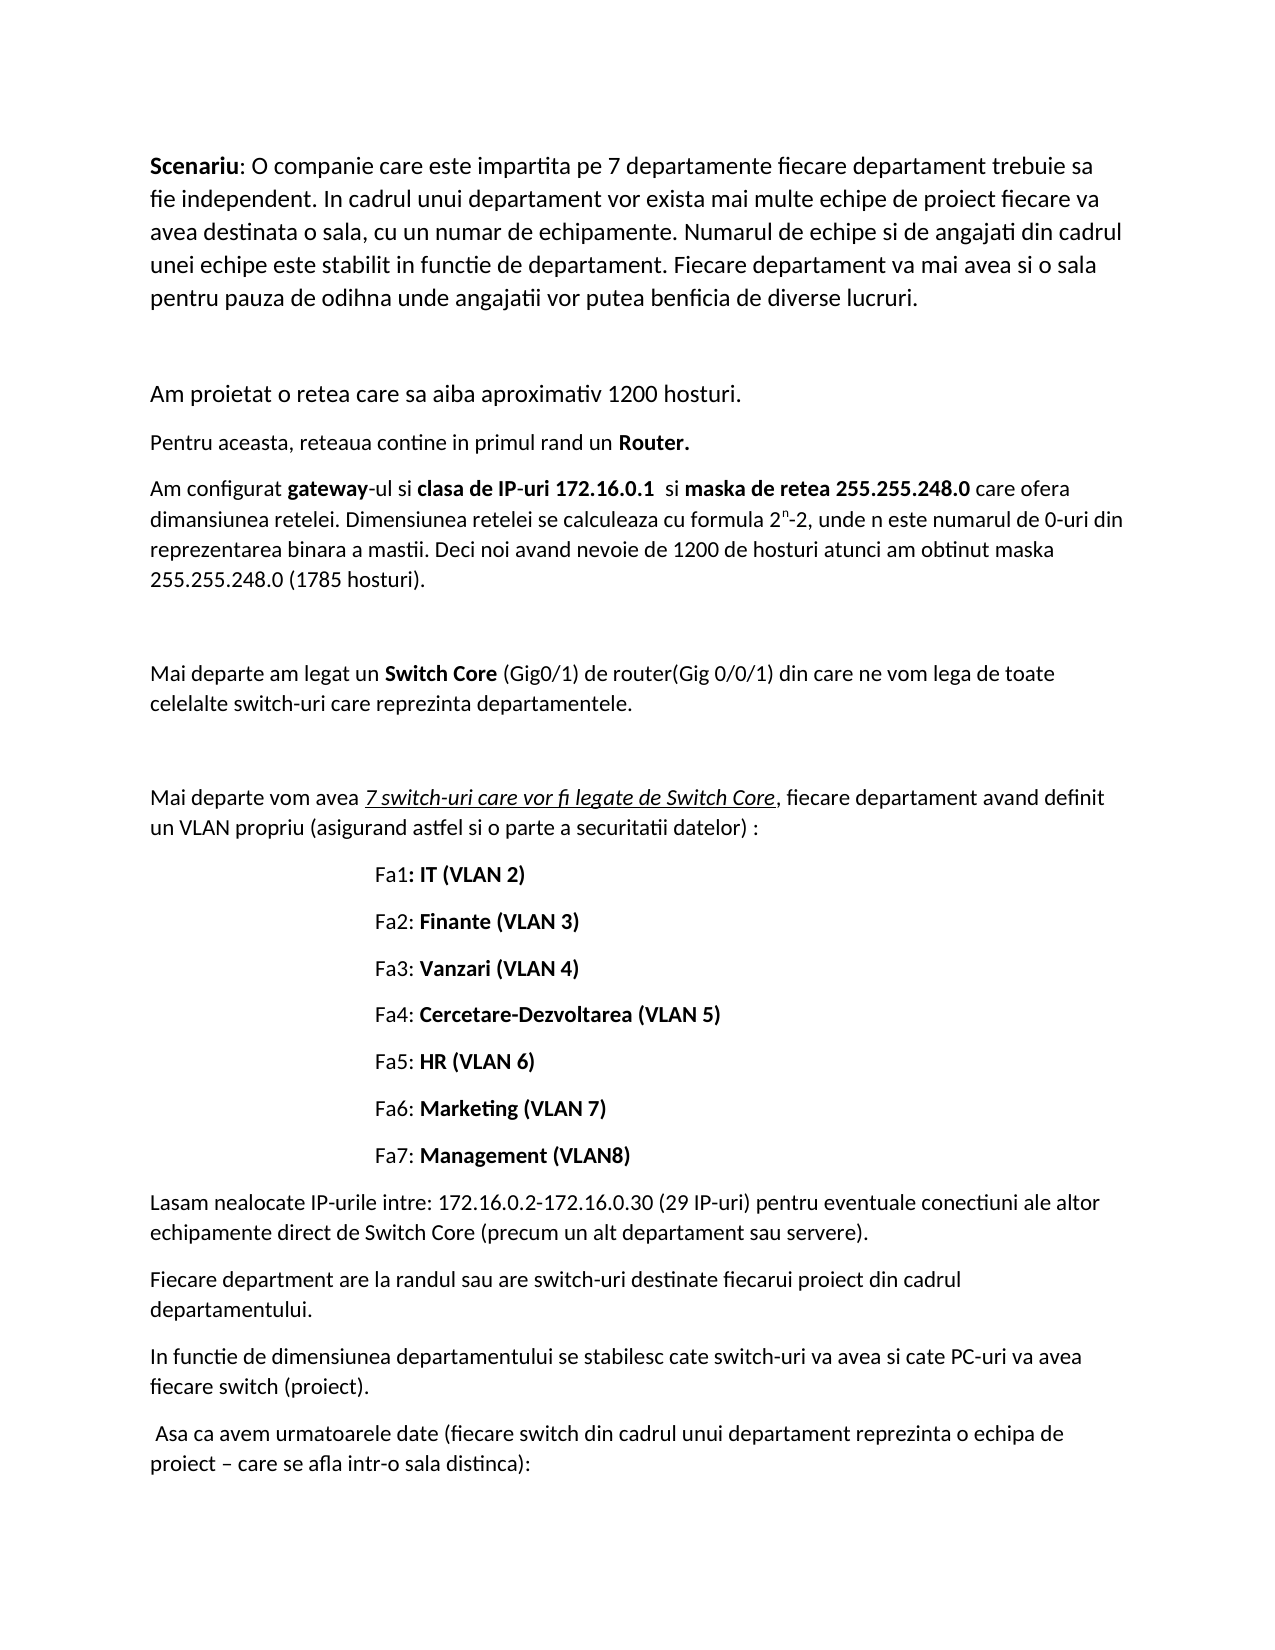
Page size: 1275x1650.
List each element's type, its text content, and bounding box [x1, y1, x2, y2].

text Fa1: IT (VLAN 2) [300, 860, 1125, 888]
text Lasam nealocate IP-urile intre: 172.16.0.2-172.16.0.30 (29 IP-uri) pentru eventuale conectiuni ale altor echipamente direct de Switch Core (precum un alt departament sau servere). [150, 1188, 1125, 1246]
text Mai departe vom avea 7 switch-uri care vor fi legate de Switch Core, fiecare departament avand definit un VLAN propriu (asigurand astfel si o parte a securitatii datelor) : [150, 783, 1125, 841]
text Mai departe am legat un Switch Core (Gig0/1) de router(Gig 0/0/1) din care ne vom lega de toate celelalte switch-uri care reprezinta departamentele. [150, 659, 1125, 717]
text Fa6: Marketing (VLAN 7) [375, 1094, 1125, 1122]
text Fa2: Finante (VLAN 3) [375, 907, 1125, 935]
text Fa7: Management (VLAN8) [225, 1141, 1125, 1169]
text Fa4: Cercetare-Dezvoltarea (VLAN 5) [375, 1001, 1125, 1029]
text Asa ca avem urmatoarele date (fiecare switch din cadrul unui departament reprezinta o echipa de proiect – care se afla intr-o sala distinca): [150, 1419, 1125, 1478]
text Am configurat gateway-ul si clasa de IP-uri 172.16.0.1 si maska de retea 255.255.248.0 care ofera dimansiunea retelei. Dimensiunea retelei se calculeaza cu formula 2n-2, unde n este numarul de 0-uri din reprezentarea binara a mastii. Deci noi avand nevoie de 1200 de hosturi atunci am obtinut maska 255.255.248.0 (1785 hosturi). [150, 474, 1125, 593]
text In functie de dimensiunea departamentului se stabilesc cate switch-uri va avea si cate PC-uri va avea fiecare switch (proiect). [150, 1342, 1125, 1401]
text Fa3: Vanzari (VLAN 4) [375, 954, 1125, 982]
text Fiecare department are la randul sau are switch-uri destinate fiecarui proiect din cadrul departamentului. [150, 1265, 1125, 1323]
text Fa5: HR (VLAN 6) [375, 1047, 1125, 1076]
text Pentru aceasta, reteaua contine in primul rand un Router. [150, 428, 1125, 456]
text Scenariu: O companie care este impartita pe 7 departamente fiecare departament trebuie sa fie independent. In cadrul unui departament vor exista mai multe echipe de proiect fiecare va avea destinata o sala, cu un numar de echipamente. Numarul de echipe si de angajati din cadrul unei echipe este stabilit in functie de departament. Fiecare departament va mai avea si o sala pentru pauza de odihna unde angajatii vor putea benficia de diverse lucruri. [150, 150, 1125, 312]
text Am proietat o retea care sa aiba aproximativ 1200 hosturi. [150, 378, 1125, 409]
